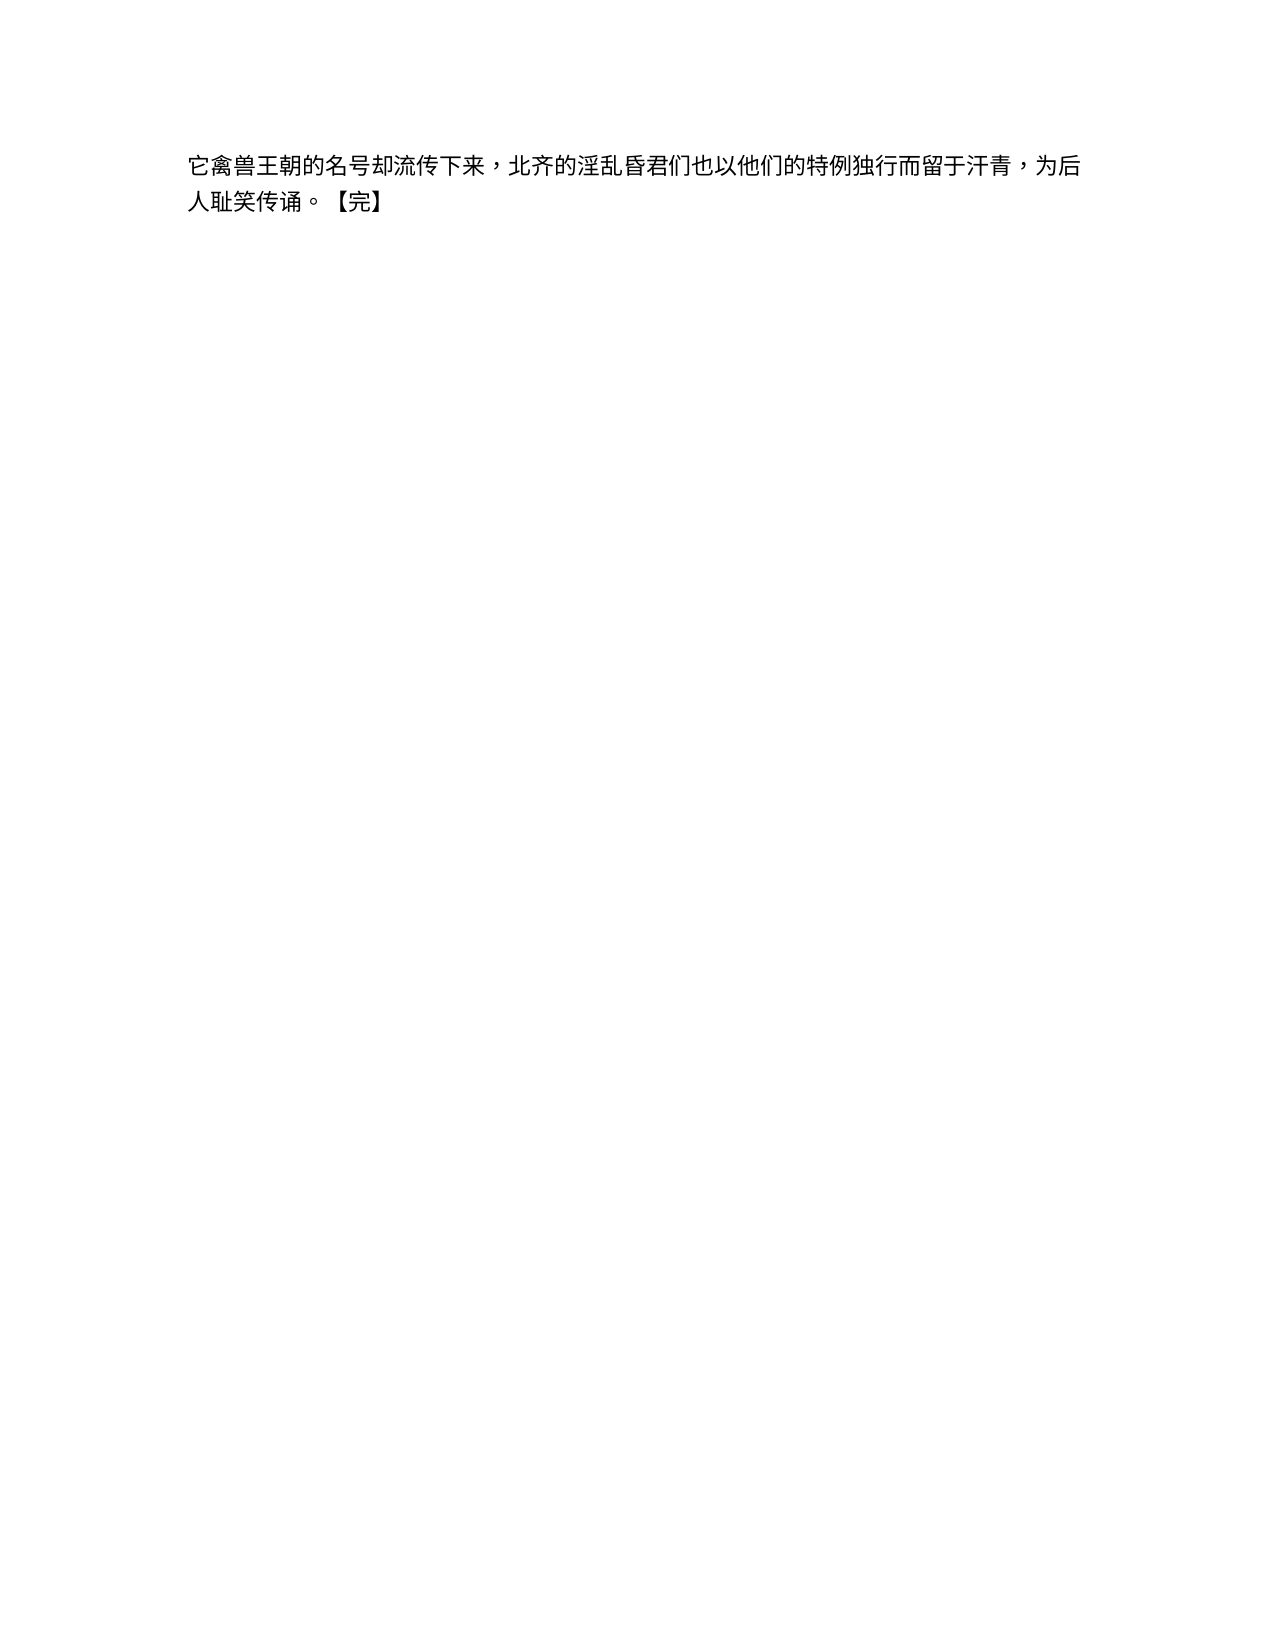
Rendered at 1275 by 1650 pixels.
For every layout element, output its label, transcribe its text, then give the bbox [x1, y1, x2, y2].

text 它禽兽王朝的名号却流传下来，北齐的淫乱昏君们也以他们的特例独行而留于汗青，为后人耻笑传诵。【完】 [187, 150, 1087, 217]
